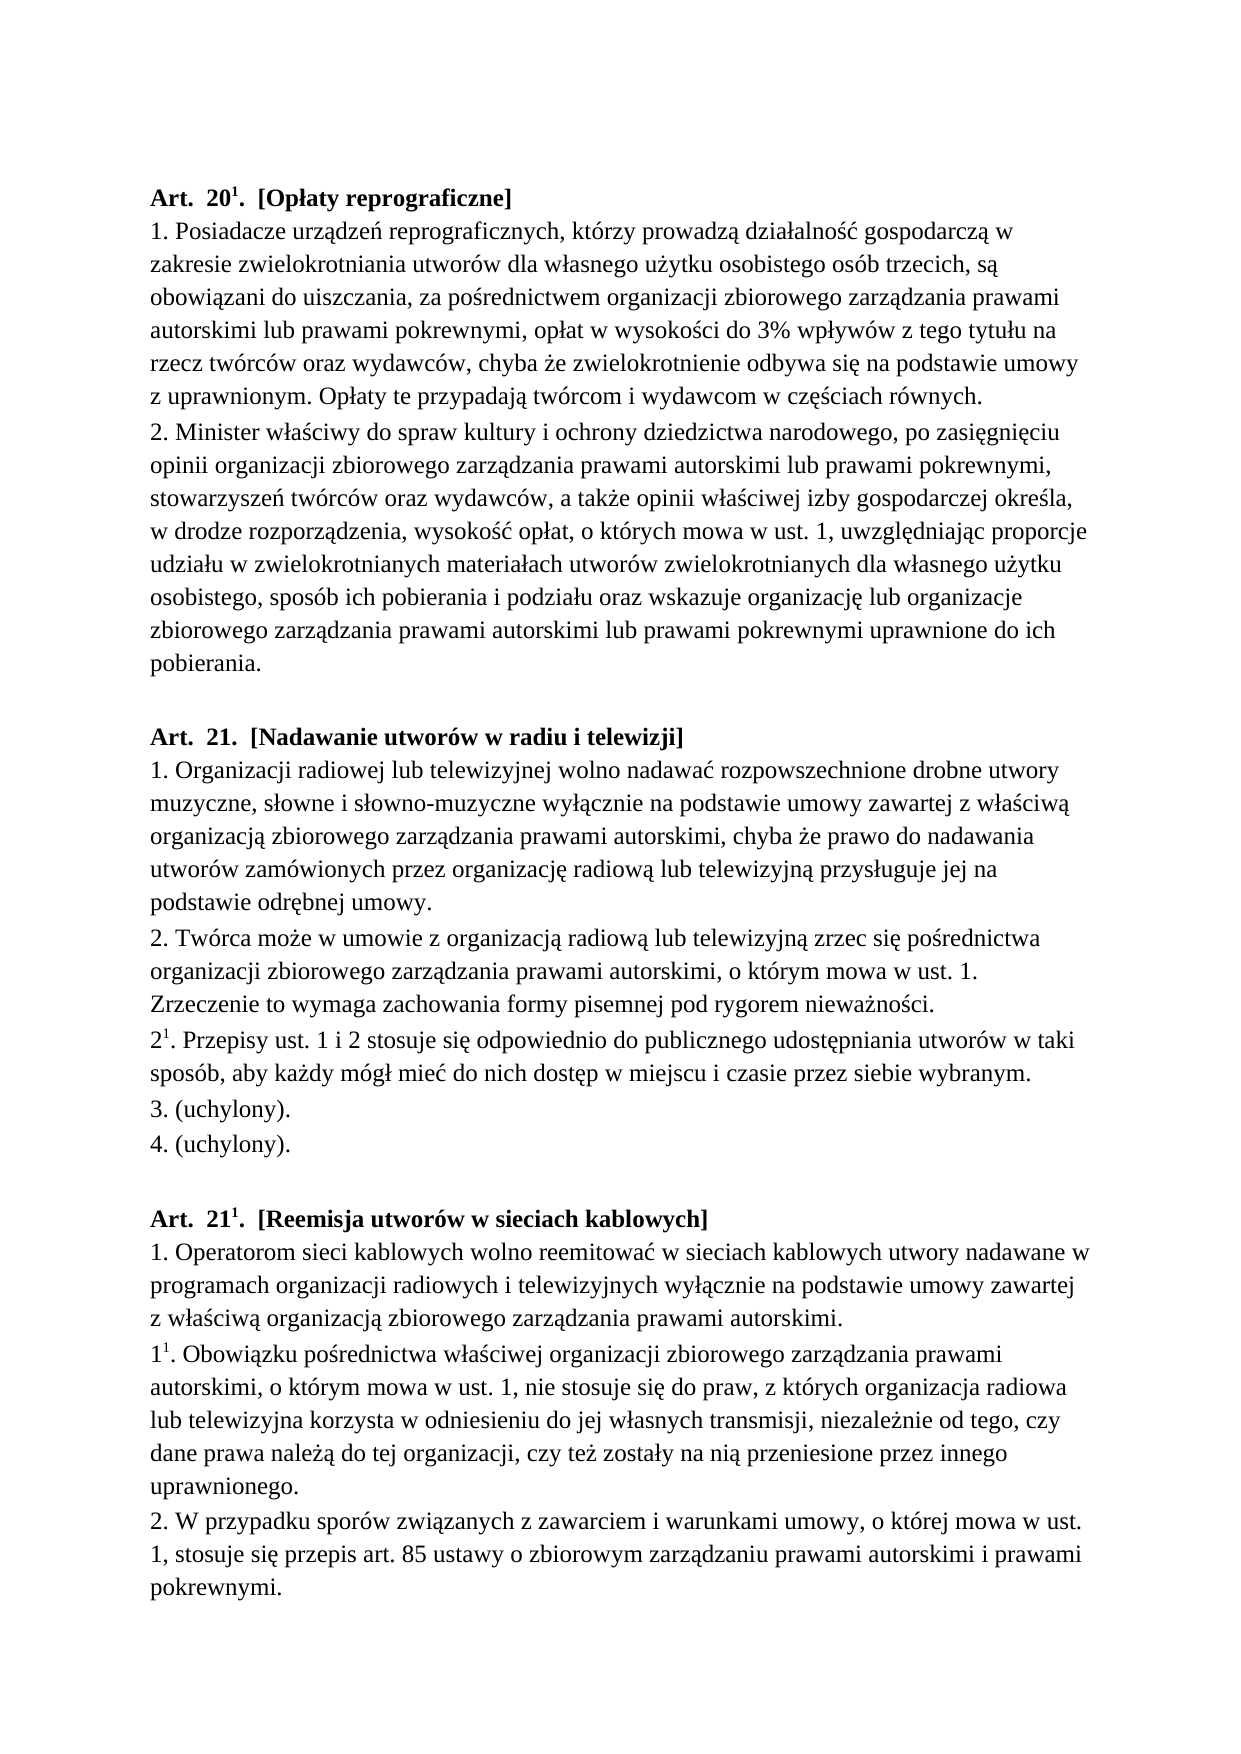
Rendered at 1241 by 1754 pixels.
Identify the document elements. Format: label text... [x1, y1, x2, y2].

text 3. (uchylony). [150, 1094, 1090, 1122]
text 4. (uchylony). [150, 1129, 1090, 1158]
text Art. 211. [Reemisja utworów w sieciach kablowych] [150, 1204, 1090, 1233]
text 11. Obowiązku pośrednictwa właściwej organizacji zbiorowego zarządzania prawami autorskimi, o którym mowa w ust. 1, nie stosuje się do praw, z których organizacja radiowa lub telewizyjna korzysta w odniesieniu do jej własnych transmisji, niezależnie od tego, czy dane prawa należą do tej organizacji, czy też zostały na nią przeniesione przez innego uprawnionego. [150, 1339, 1090, 1499]
text 2. W przypadku sporów związanych z zawarciem i warunkami umowy, o której mowa w ust. 1, stosuje się przepis art. 85 ustawy o zbiorowym zarządzaniu prawami autorskimi i prawami pokrewnymi. [150, 1506, 1090, 1601]
text 1. Posiadacze urządzeń reprograficznych, którzy prowadzą działalność gospodarczą w zakresie zwielokrotniania utworów dla własnego użytku osobistego osób trzecich, są obowiązani do uiszczania, za pośrednictwem organizacji zbiorowego zarządzania prawami autorskimi lub prawami pokrewnymi, opłat w wysokości do 3% wpływów z tego tytułu na rzecz twórców oraz wydawców, chyba że zwielokrotnienie odbywa się na podstawie umowy z uprawnionym. Opłaty te przypadają twórcom i wydawcom w częściach równych. [150, 216, 1090, 410]
text 2. Minister właściwy do spraw kultury i ochrony dziedzictwa narodowego, po zasięgnięciu opinii organizacji zbiorowego zarządzania prawami autorskimi lub prawami pokrewnymi, stowarzyszeń twórców oraz wydawców, a także opinii właściwej izby gospodarczej określa, w drodze rozporządzenia, wysokość opłat, o których mowa w ust. 1, uwzględniając proporcje udziału w zwielokrotnianych materiałach utworów zwielokrotnianych dla własnego użytku osobistego, sposób ich pobierania i podziału oraz wskazuje organizację lub organizacje zbiorowego zarządzania prawami autorskimi lub prawami pokrewnymi uprawnione do ich pobierania. [150, 417, 1090, 677]
text 1. Operatorom sieci kablowych wolno reemitować w sieciach kablowych utwory nadawane w programach organizacji radiowych i telewizyjnych wyłącznie na podstawie umowy zawartej z właściwą organizacją zbiorowego zarządzania prawami autorskimi. [150, 1237, 1090, 1332]
text 2. Twórca może w umowie z organizacją radiową lub telewizyjną zrzec się pośrednictwa organizacji zbiorowego zarządzania prawami autorskimi, o którym mowa w ust. 1. Zrzeczenie to wymaga zachowania formy pisemnej pod rygorem nieważności. [150, 923, 1090, 1018]
text Art. 21. [Nadawanie utworów w radiu i telewizji] [150, 722, 1090, 751]
text Art. 201. [Opłaty reprograficzne] [150, 183, 1090, 212]
text 1. Organizacji radiowej lub telewizyjnej wolno nadawać rozpowszechnione drobne utwory muzyczne, słowne i słowno-muzyczne wyłącznie na podstawie umowy zawartej z właściwą organizacją zbiorowego zarządzania prawami autorskimi, chyba że prawo do nadawania utworów zamówionych przez organizację radiową lub telewizyjną przysługuje jej na podstawie odrębnej umowy. [150, 755, 1090, 916]
text 21. Przepisy ust. 1 i 2 stosuje się odpowiednio do publicznego udostępniania utworów w taki sposób, aby każdy mógł mieć do nich dostęp w miejscu i czasie przez siebie wybranym. [150, 1025, 1090, 1087]
